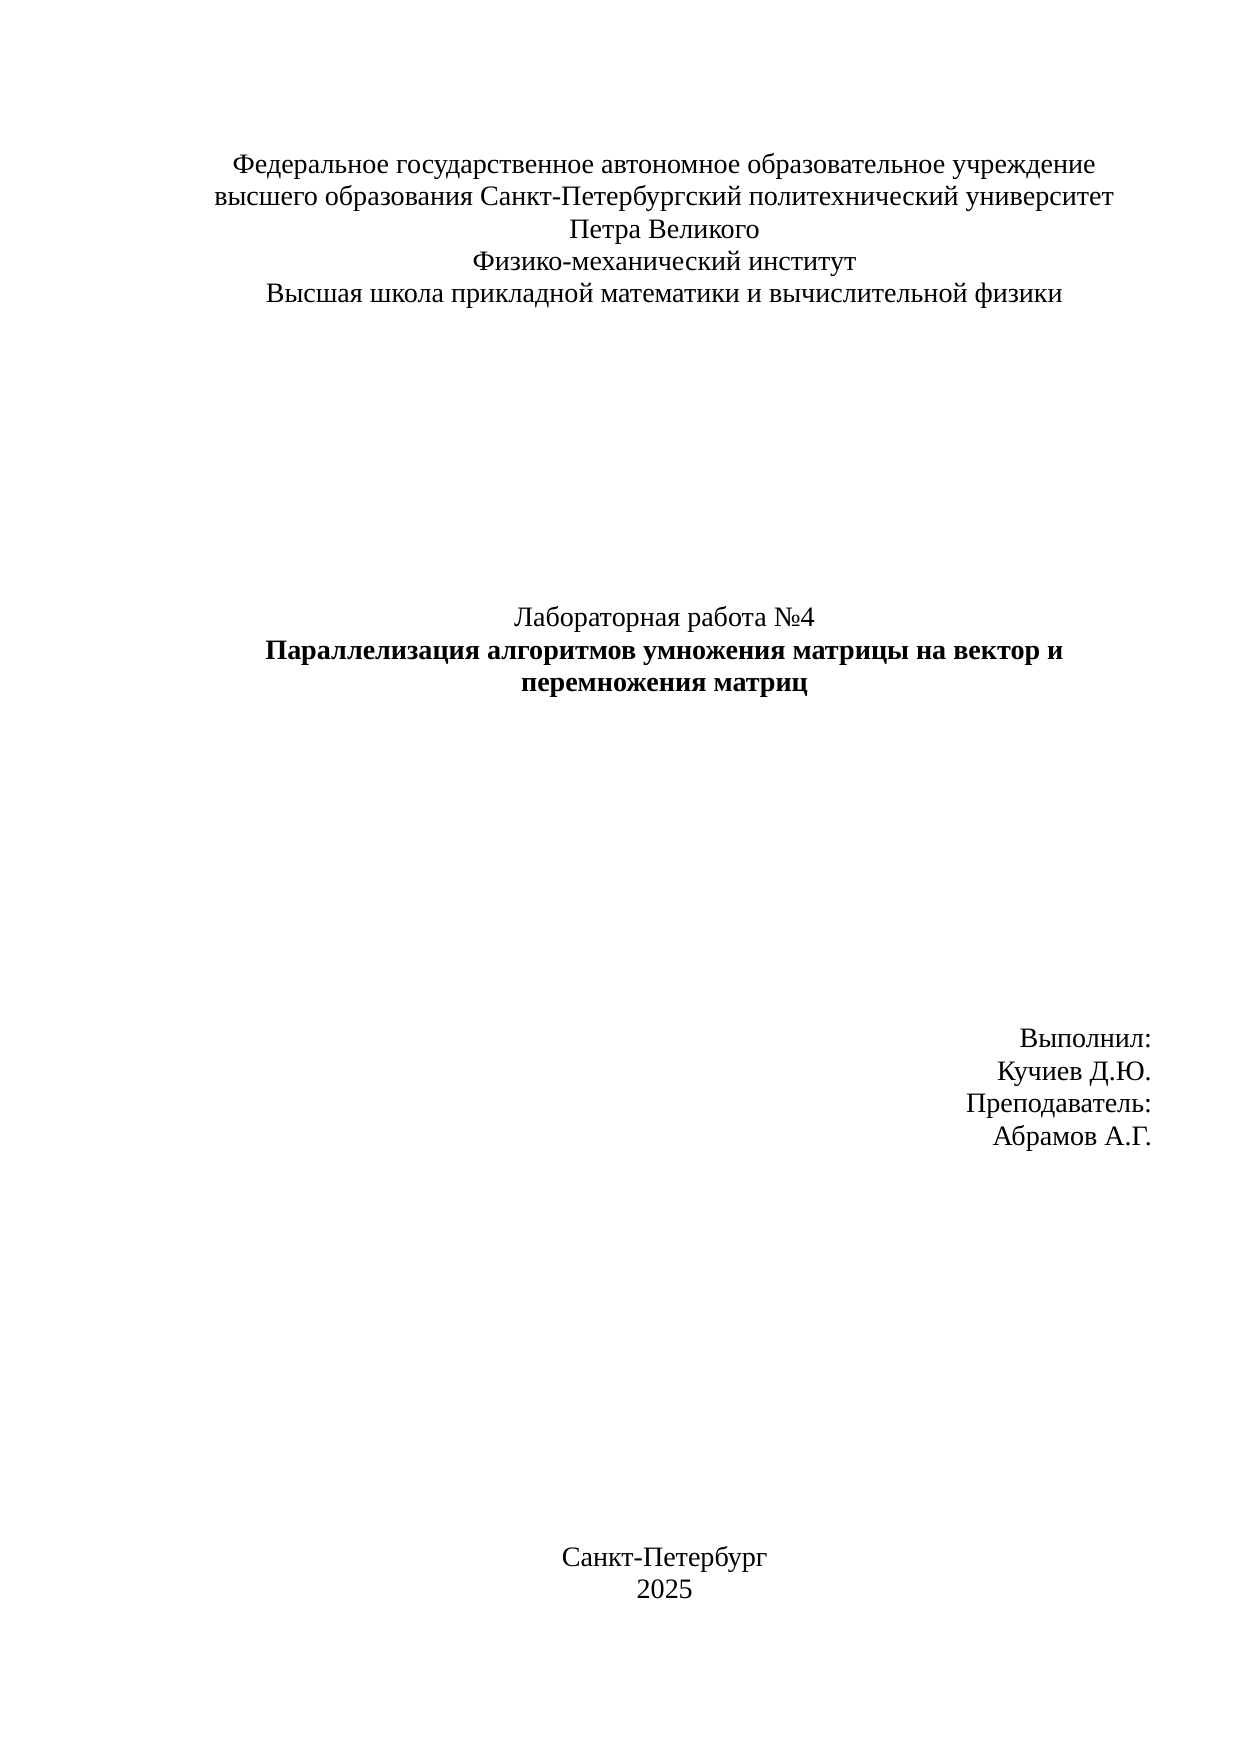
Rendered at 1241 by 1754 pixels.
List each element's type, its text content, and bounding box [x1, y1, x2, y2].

text 2025 [177, 1572, 1152, 1605]
text Федеральное государственное автономное образовательное учреждение высшего образования Санкт-Петербургский политехнический университет Петра Великого [177, 147, 1152, 244]
text Физико-механический институт [177, 244, 1152, 276]
text Преподаватель: [177, 1086, 1152, 1119]
text Выполнил: [177, 1022, 1152, 1054]
text Кучиев Д.Ю. [177, 1054, 1152, 1086]
text Высшая школа прикладной математики и вычислительной физики [177, 276, 1152, 309]
text Лабораторная работа №4 [177, 600, 1152, 633]
text перемножения матриц [177, 665, 1152, 698]
text Санкт-Петербург [177, 1540, 1152, 1572]
text Абрамов А.Г. [177, 1119, 1152, 1151]
text Параллелизация алгоритмов умножения матрицы на вектор и [177, 633, 1152, 665]
